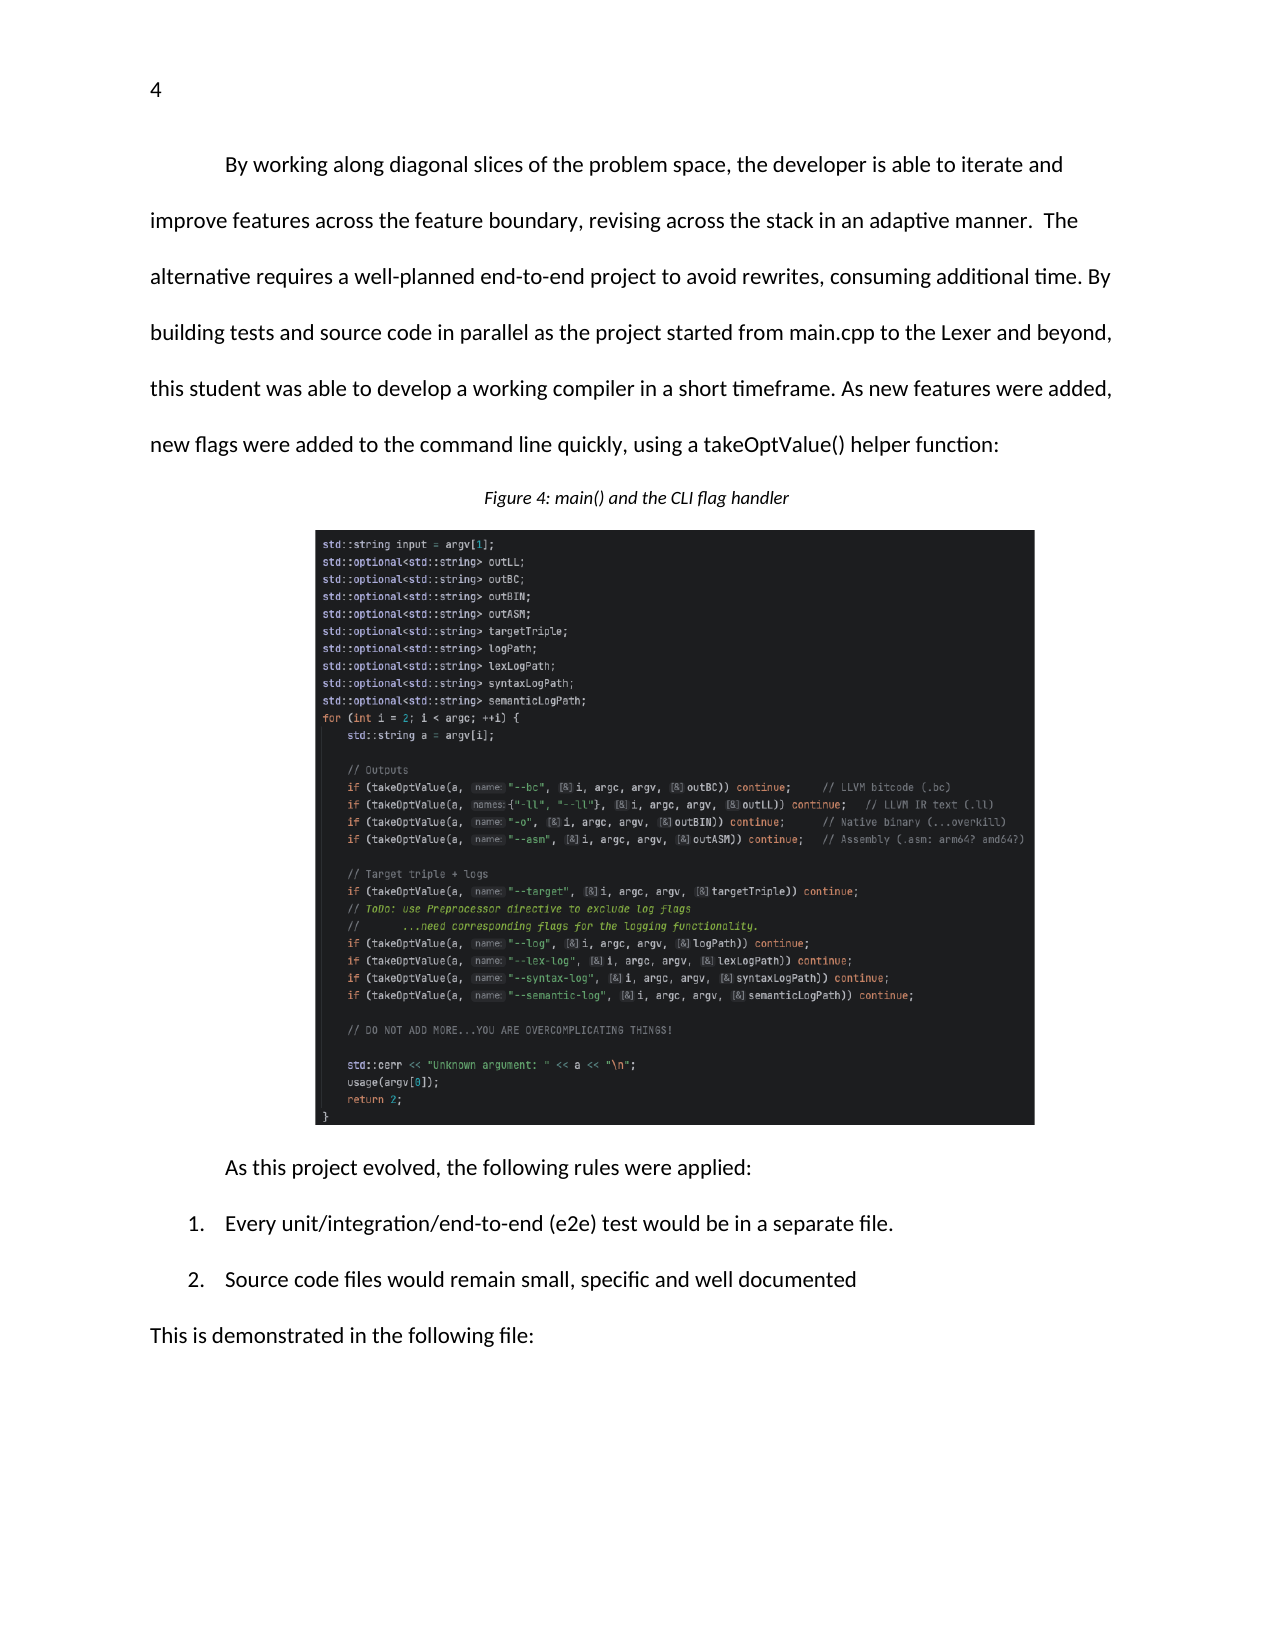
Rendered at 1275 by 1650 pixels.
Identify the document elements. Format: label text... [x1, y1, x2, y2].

text This is demonstrated in the following file: [150, 1321, 1125, 1349]
text By working along diagonal slices of the problem space, the developer is able to iterate and improve features across the feature boundary, revising across the stack in an adaptive manner. The alternative requires a well-planned end-to-end project to avoid rewrites, consuming additional time. By building tests and source code in parallel as the project started from main.cpp to the Lexer and beyond, this student was able to develop a working compiler in a short timeframe. As new features were added, new flags were added to the command line quickly, using a takeOptValue() helper function: [150, 150, 1125, 458]
list Every unit/integration/end-to-end (e2e) test would be in a separate file. [187, 1209, 1125, 1237]
picture [315, 530, 1035, 1125]
text As this project evolved, the following rules were applied: [150, 1153, 1125, 1181]
list Source code files would remain small, specific and well documented [187, 1265, 1125, 1293]
